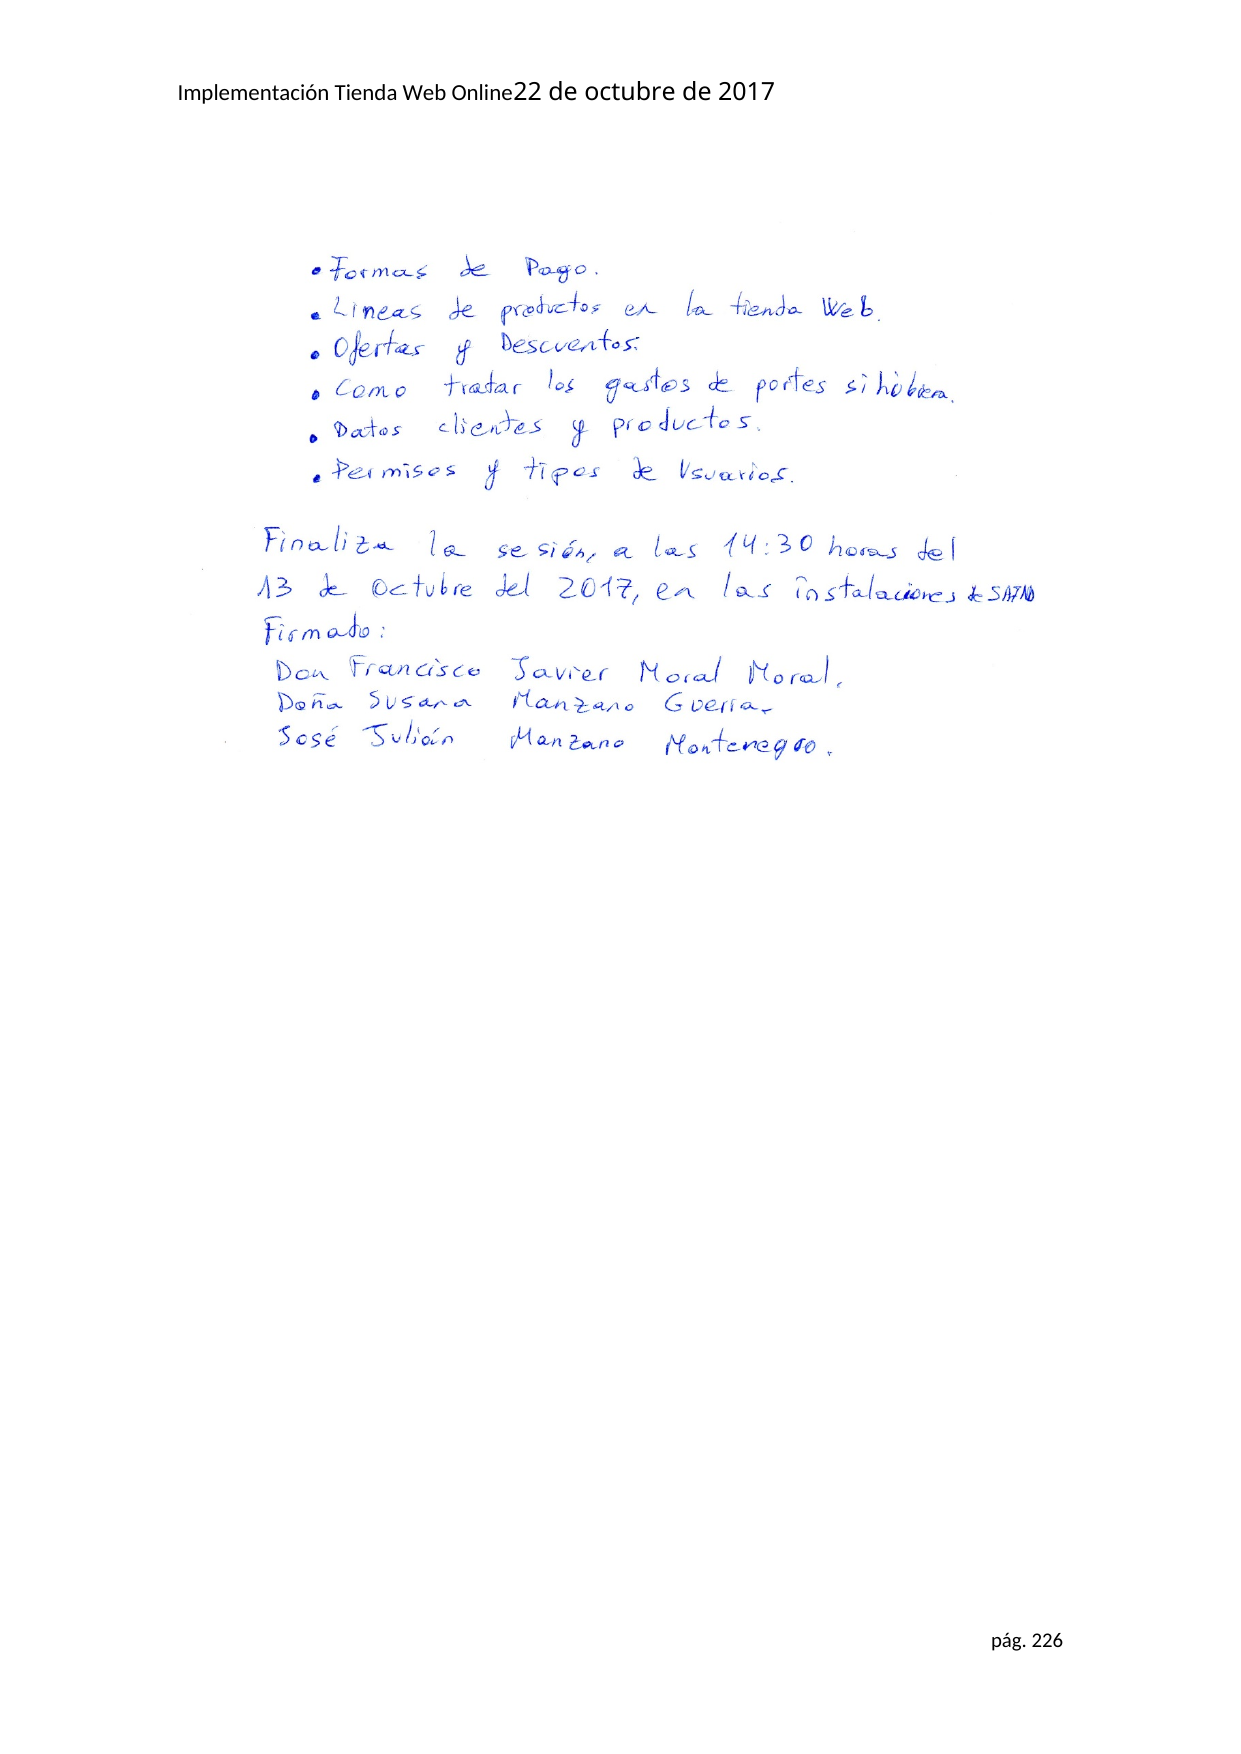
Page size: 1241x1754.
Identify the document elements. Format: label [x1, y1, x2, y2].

picture [177, 206, 1037, 801]
